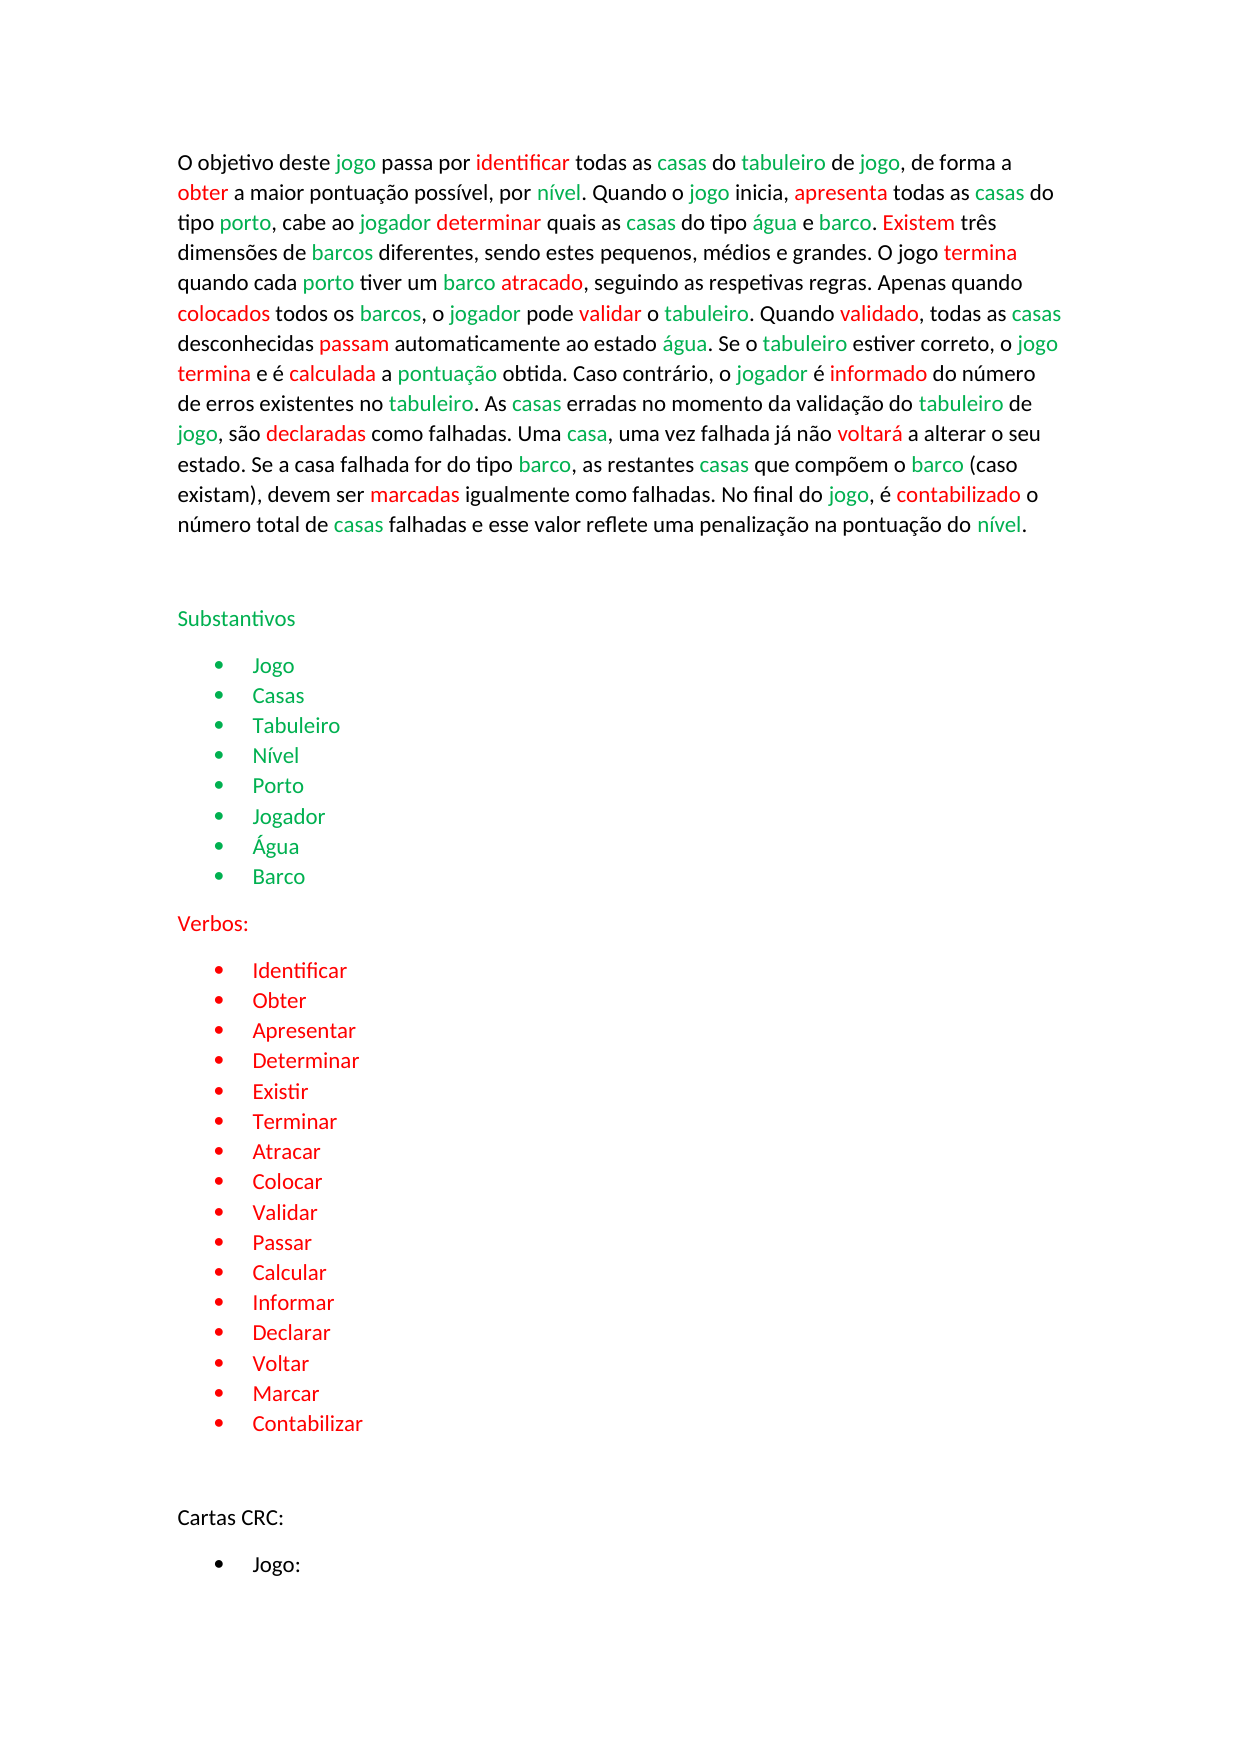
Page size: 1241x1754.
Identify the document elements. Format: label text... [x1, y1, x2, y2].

list Determinar [215, 1047, 1063, 1074]
list Identificar [215, 956, 1063, 984]
list Voltar [215, 1349, 1063, 1377]
list Barco [215, 862, 1063, 890]
list Marcar [215, 1379, 1063, 1407]
list Jogo: [215, 1550, 1063, 1578]
list Calcular [215, 1258, 1063, 1286]
list Terminar [215, 1107, 1063, 1135]
list Existir [215, 1077, 1063, 1105]
list Validar [215, 1198, 1063, 1226]
text Verbos: [177, 909, 1063, 937]
list Colocar [215, 1167, 1063, 1195]
list Obter [215, 986, 1063, 1014]
list Casas [215, 681, 1063, 709]
list Atracar [215, 1137, 1063, 1165]
list Declarar [215, 1318, 1063, 1346]
list Apresentar [215, 1016, 1063, 1044]
list Jogo [215, 651, 1063, 679]
list Tabuleiro [215, 711, 1063, 739]
list Contabilizar [215, 1409, 1063, 1437]
text Substantivos [177, 604, 1063, 632]
list Passar [215, 1228, 1063, 1256]
list Jogador [215, 802, 1063, 830]
list Nível [215, 741, 1063, 769]
list Água [215, 832, 1063, 860]
text O objetivo deste jogo passa por identificar todas as casas do tabuleiro de jogo, de forma a obter a maior pontuação possível, por nível. Quando o jogo inicia, apresenta todas as casas do tipo porto, cabe ao jogador determinar quais as casas do tipo água e barco. Existem três dimensões de barcos diferentes, sendo estes pequenos, médios e grandes. O jogo termina quando cada porto tiver um barco atracado, seguindo as respetivas regras. Apenas quando colocados todos os barcos, o jogador pode validar o tabuleiro. Quando validado, todas as casas desconhecidas passam automaticamente ao estado água. Se o tabuleiro estiver correto, o jogo termina e é calculada a pontuação obtida. Caso contrário, o jogador é informado do número de erros existentes no tabuleiro. As casas erradas no momento da validação do tabuleiro de jogo, são declaradas como falhadas. Uma casa, uma vez falhada já não voltará a alterar o seu estado. Se a casa falhada for do tipo barco, as restantes casas que compõem o barco (caso existam), devem ser marcadas igualmente como falhadas. No final do jogo, é contabilizado o número total de casas falhadas e esse valor reflete uma penalização na pontuação do nível. [177, 148, 1063, 538]
list Porto [215, 772, 1063, 799]
list Informar [215, 1288, 1063, 1316]
text Cartas CRC: [177, 1503, 1063, 1531]
